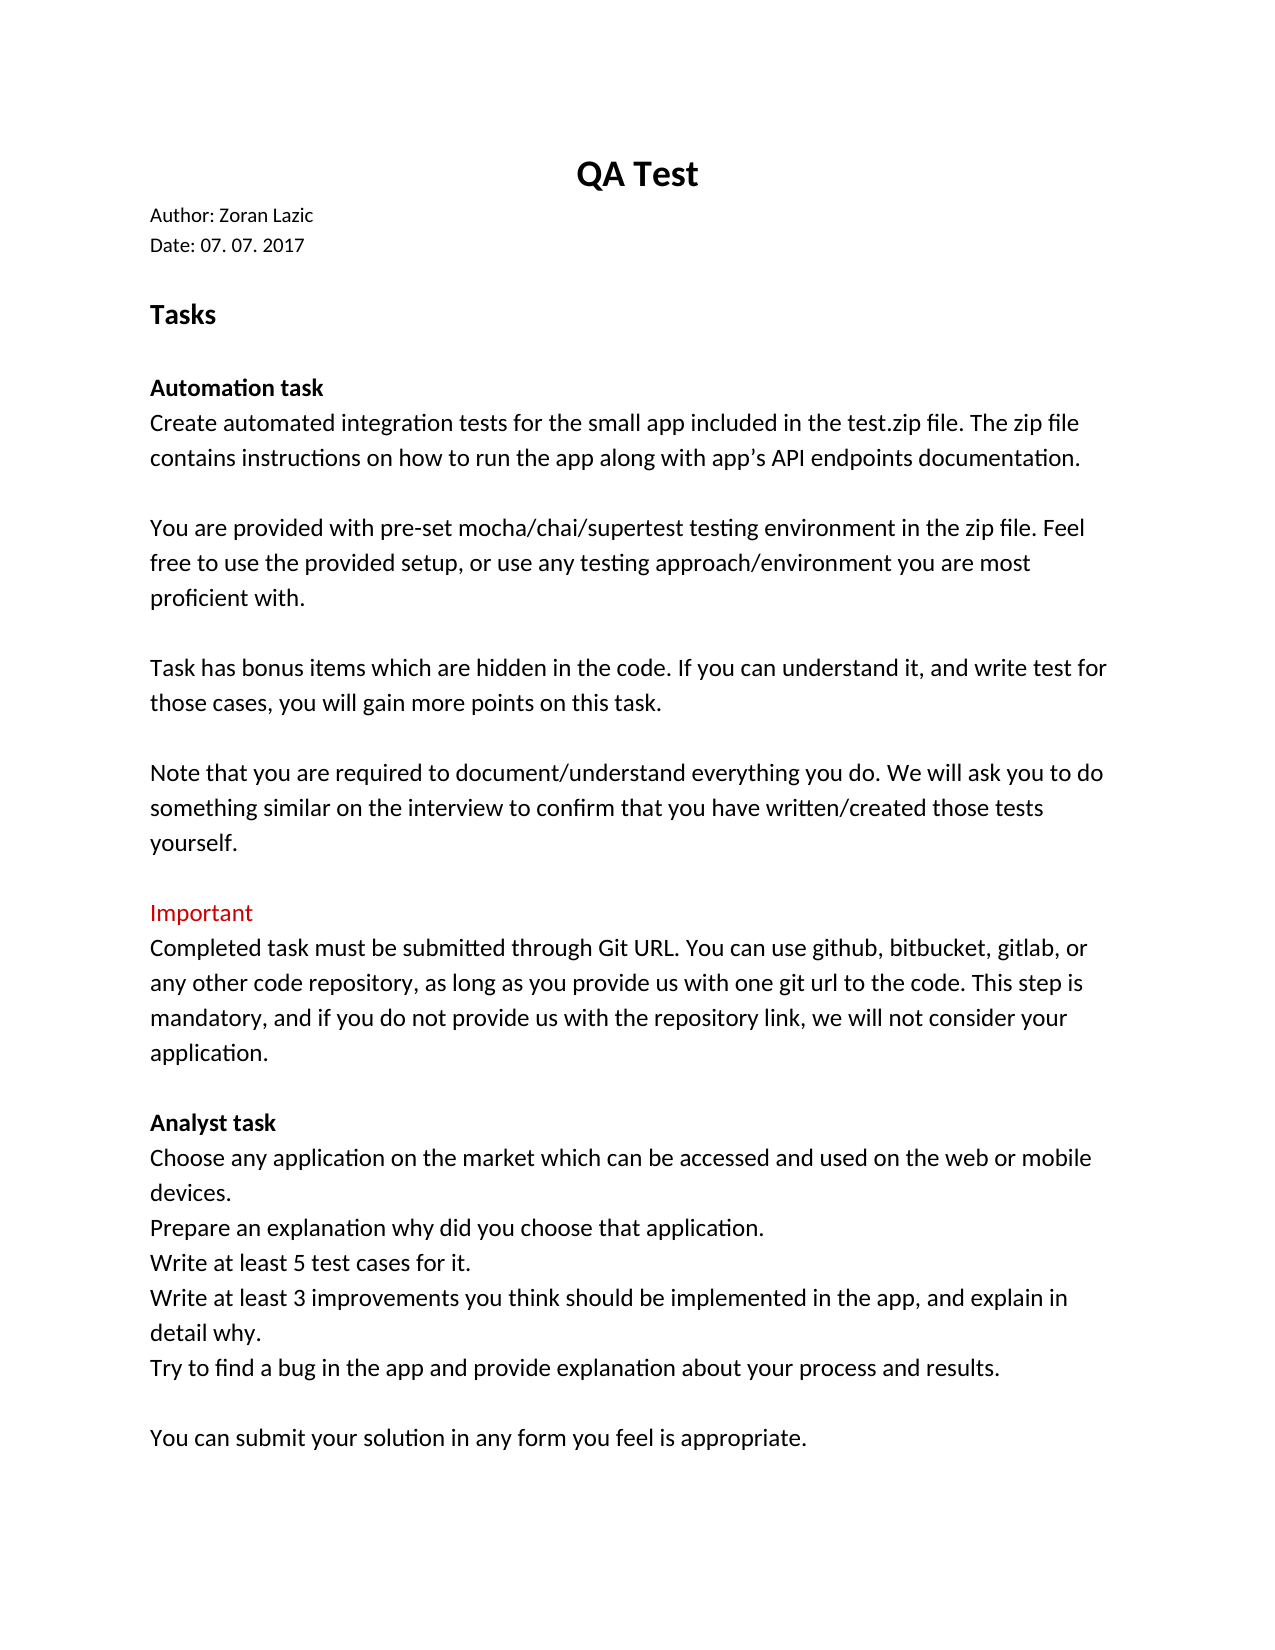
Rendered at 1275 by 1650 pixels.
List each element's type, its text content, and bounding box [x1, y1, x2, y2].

text Analyst task [150, 1107, 1125, 1137]
text Prepare an explanation why did you choose that application. [150, 1212, 1125, 1242]
text Write at least 5 test cases for it. [150, 1247, 1125, 1277]
text Important [150, 897, 1125, 927]
text Choose any application on the market which can be accessed and used on the web or mobile devices. [150, 1142, 1125, 1207]
text Completed task must be submitted through Git URL. You can use github, bitbucket, gitlab, or any other code repository, as long as you provide us with one git url to the code. This step is mandatory, and if you do not provide us with the repository link, we will not consider your application. [150, 932, 1125, 1067]
text Try to find a bug in the app and provide explanation about your process and results. [150, 1352, 1125, 1382]
text Date: 07. 07. 2017 [150, 232, 1125, 257]
text Task has bonus items which are hidden in the code. If you can understand it, and write test for those cases, you will gain more points on this task. [150, 652, 1125, 717]
text Note that you are required to document/understand everything you do. We will ask you to do something similar on the interview to confirm that you have written/created those tests yourself. [150, 757, 1125, 857]
text Author: Zoran Lazic [150, 203, 1125, 228]
text Write at least 3 improvements you think should be implemented in the app, and explain in detail why. [150, 1282, 1125, 1347]
text Create automated integration tests for the small app included in the test.zip file. The zip file contains instructions on how to run the app along with app’s API endpoints documentation. [150, 407, 1125, 472]
text Tasks [150, 296, 1125, 332]
text You can submit your solution in any form you feel is appropriate. [150, 1422, 1125, 1452]
text Automation task [150, 372, 1125, 402]
text QA Test [150, 150, 1125, 196]
text You are provided with pre-set mocha/chai/supertest testing environment in the zip file. Feel free to use the provided setup, or use any testing approach/environment you are most proficient with. [150, 512, 1125, 612]
